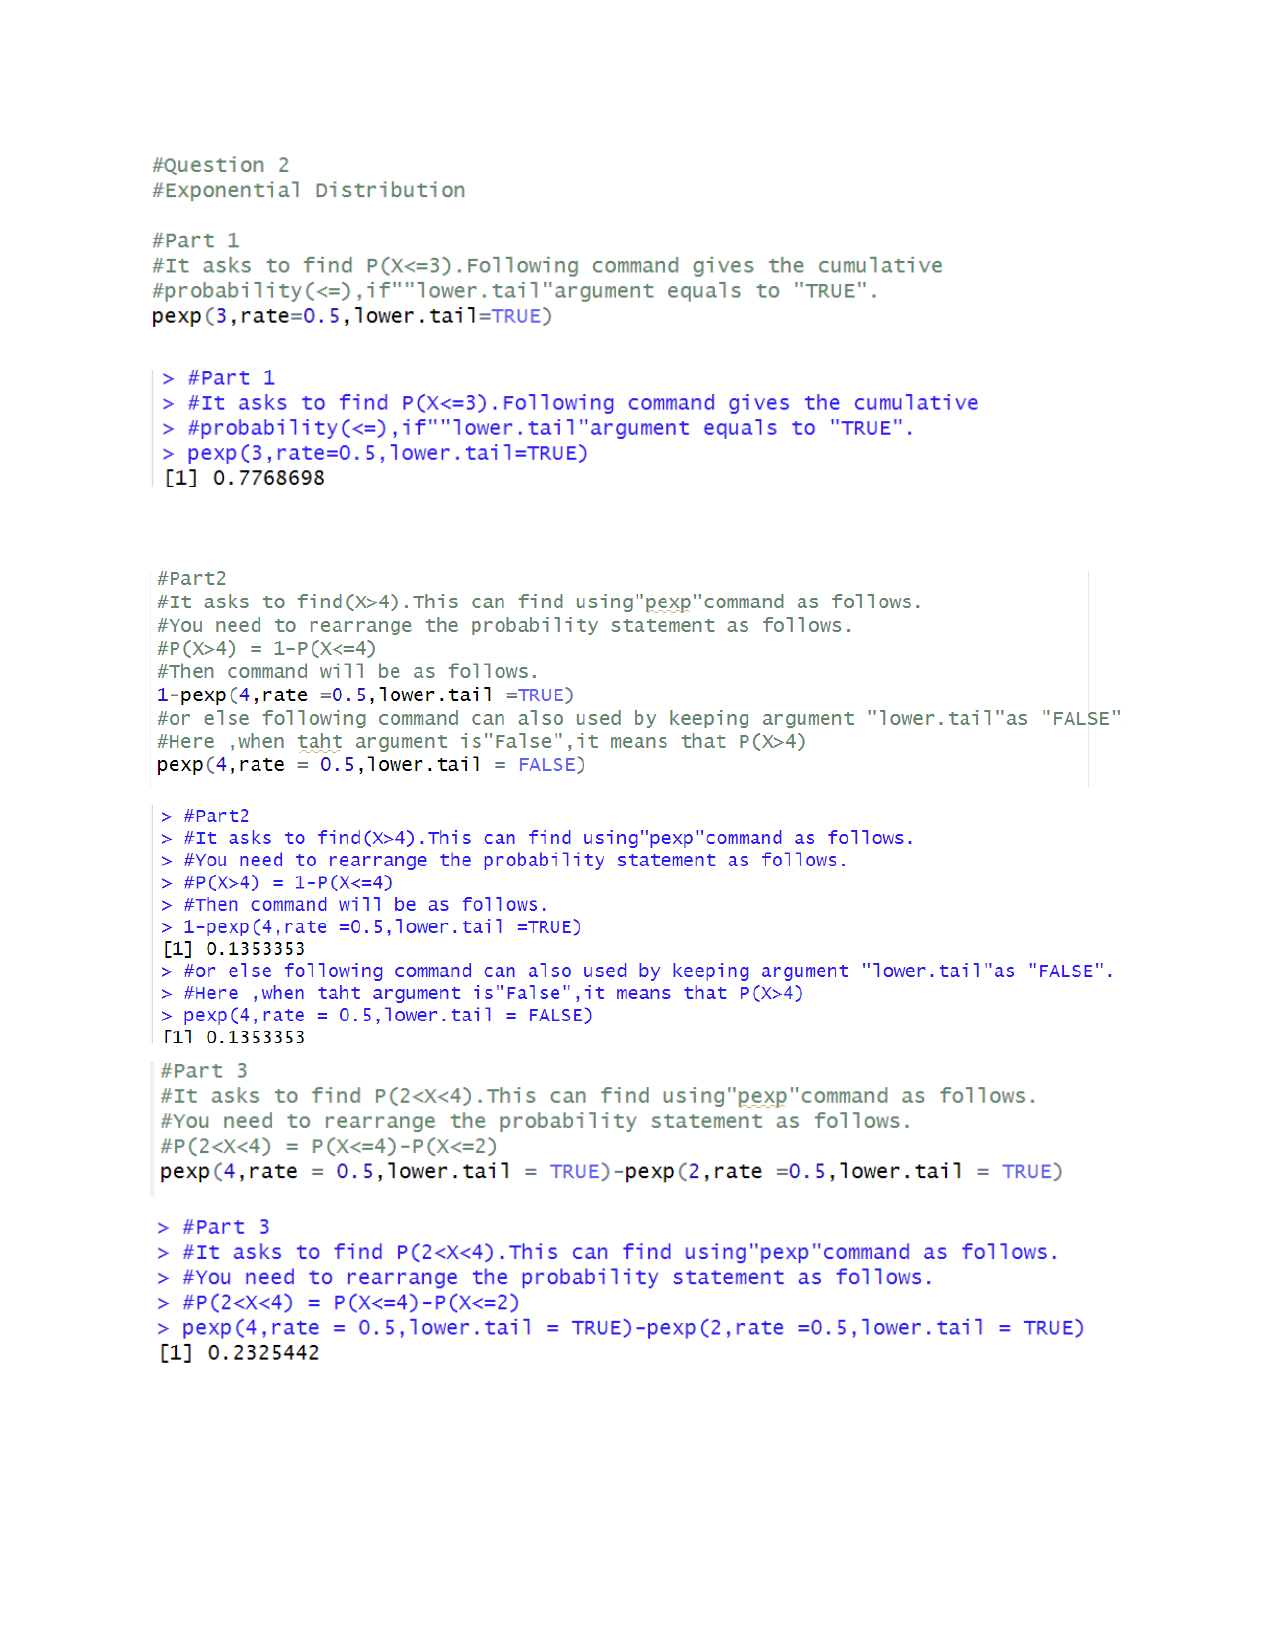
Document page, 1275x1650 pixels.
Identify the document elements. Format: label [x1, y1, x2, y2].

picture [150, 805, 1125, 1043]
picture [150, 1215, 1098, 1367]
picture [150, 150, 961, 351]
picture [150, 571, 1125, 787]
picture [150, 1062, 1119, 1197]
picture [150, 370, 1027, 487]
